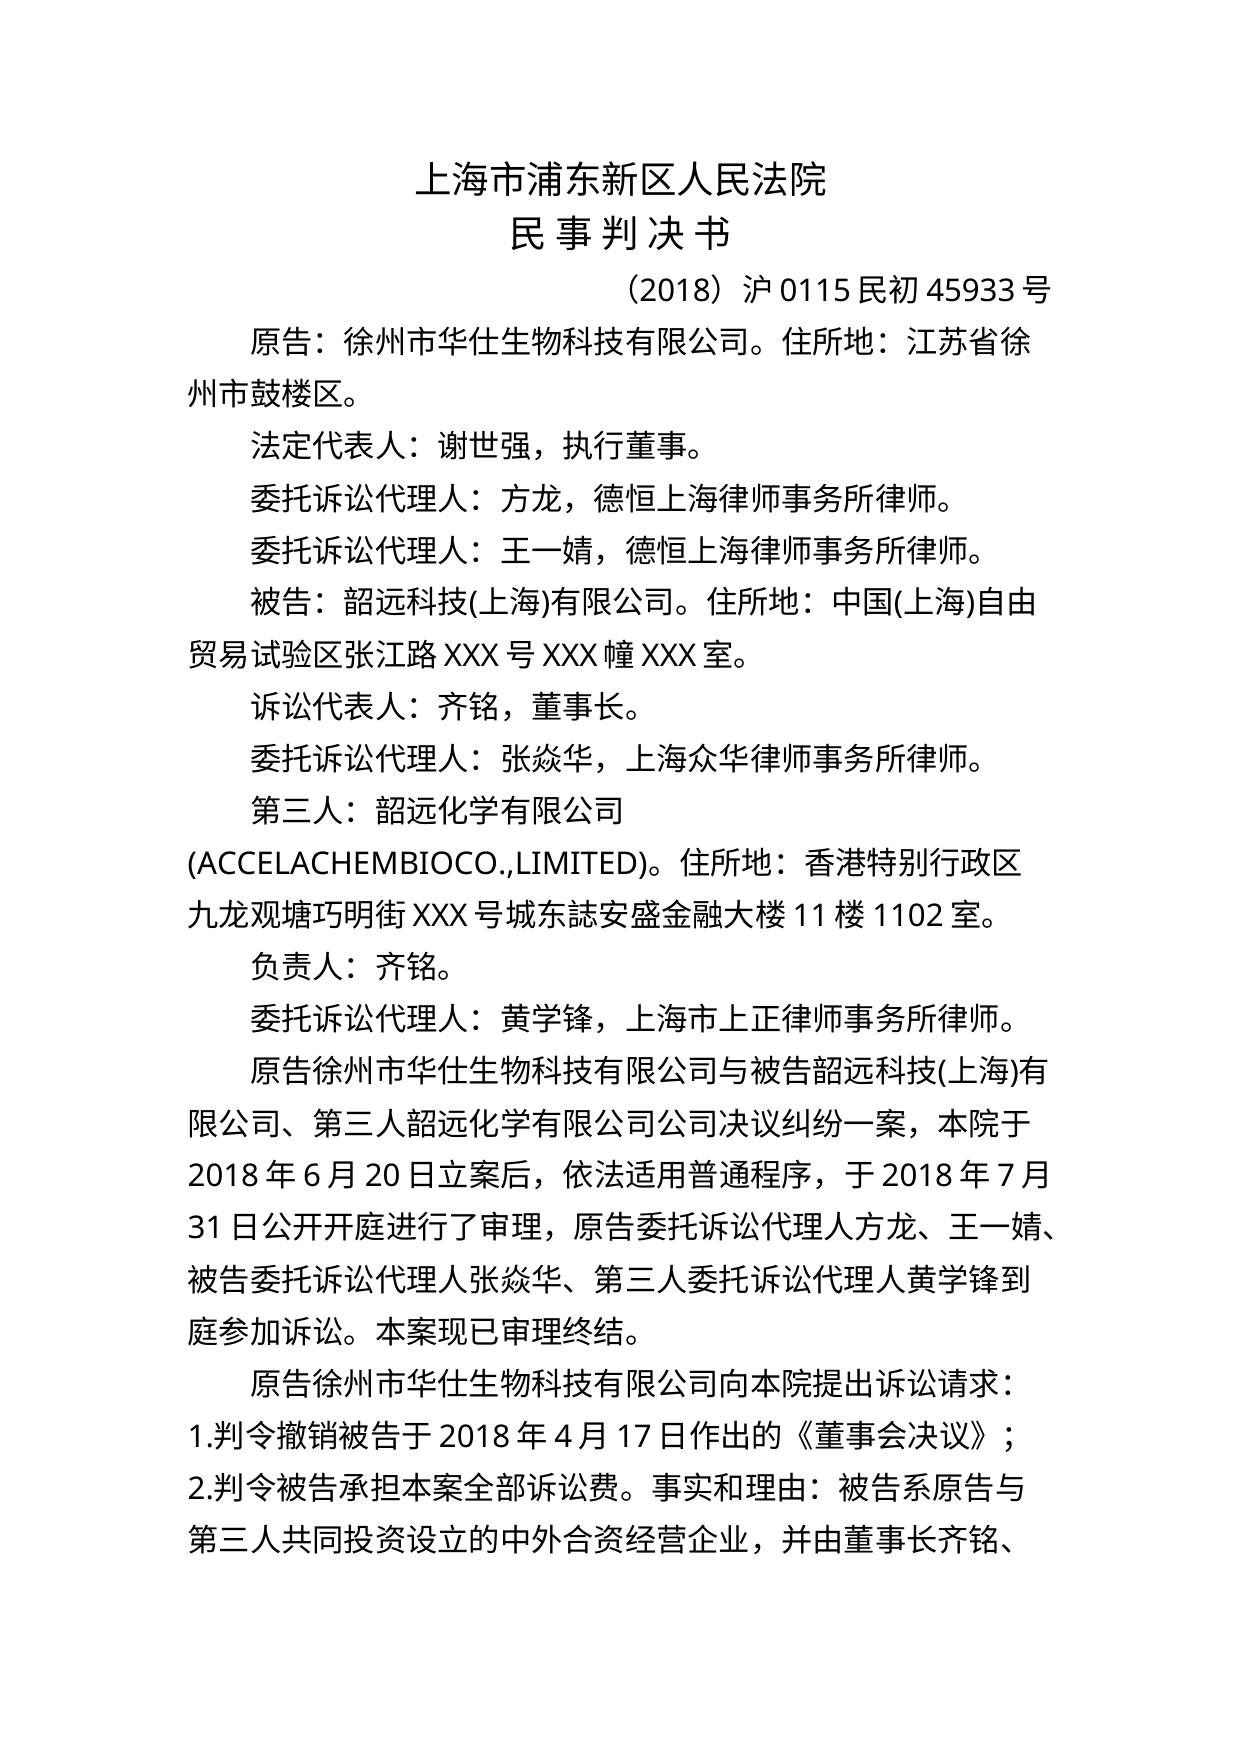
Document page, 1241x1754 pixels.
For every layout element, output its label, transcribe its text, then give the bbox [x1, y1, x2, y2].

text 法定代表人：谢世强，执行董事。 [187, 415, 1053, 467]
text 委托诉讼代理人：张焱华，上海众华律师事务所律师。 [187, 727, 1053, 779]
text 委托诉讼代理人：王一婧，德恒上海律师事务所律师。 [187, 519, 1053, 571]
text 原告：徐州市华仕生物科技有限公司。住所地：江苏省徐州市鼓楼区。 [187, 311, 1053, 415]
text 委托诉讼代理人：黄学锋，上海市上正律师事务所律师。 [187, 988, 1053, 1040]
text 负责人：齐铭。 [187, 936, 1053, 988]
text 第三人：韶远化学有限公司(ACCELACHEMBIOCO.,LIMITED)。住所地：香港特别行政区九龙观塘巧明街XXX号城东誌安盛金融大楼11楼1102室。 [187, 779, 1053, 936]
text 上海市浦东新区人民法院 [187, 150, 1053, 204]
text 民 事 判 决 书 [187, 204, 1053, 258]
text （2018）沪0115民初45933号 [187, 258, 1053, 311]
text 委托诉讼代理人：方龙，德恒上海律师事务所律师。 [187, 467, 1053, 519]
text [187, 1352, 1053, 1561]
text 原告徐州市华仕生物科技有限公司与被告韶远科技(上海)有限公司、第三人韶远化学有限公司公司决议纠纷一案，本院于2018年6月20日立案后，依法适用普通程序，于2018年7月31日公开开庭进行了审理，原告委托诉讼代理人方龙、王一婧、被告委托诉讼代理人张焱华、第三人委托诉讼代理人黄学锋到庭参加诉讼。本案现已审理终结。 [187, 1040, 1053, 1352]
text 诉讼代表人：齐铭，董事长。 [187, 675, 1053, 727]
text 被告：韶远科技(上海)有限公司。住所地：中国(上海)自由贸易试验区张江路XXX号XXX幢XXX室。 [187, 571, 1053, 675]
